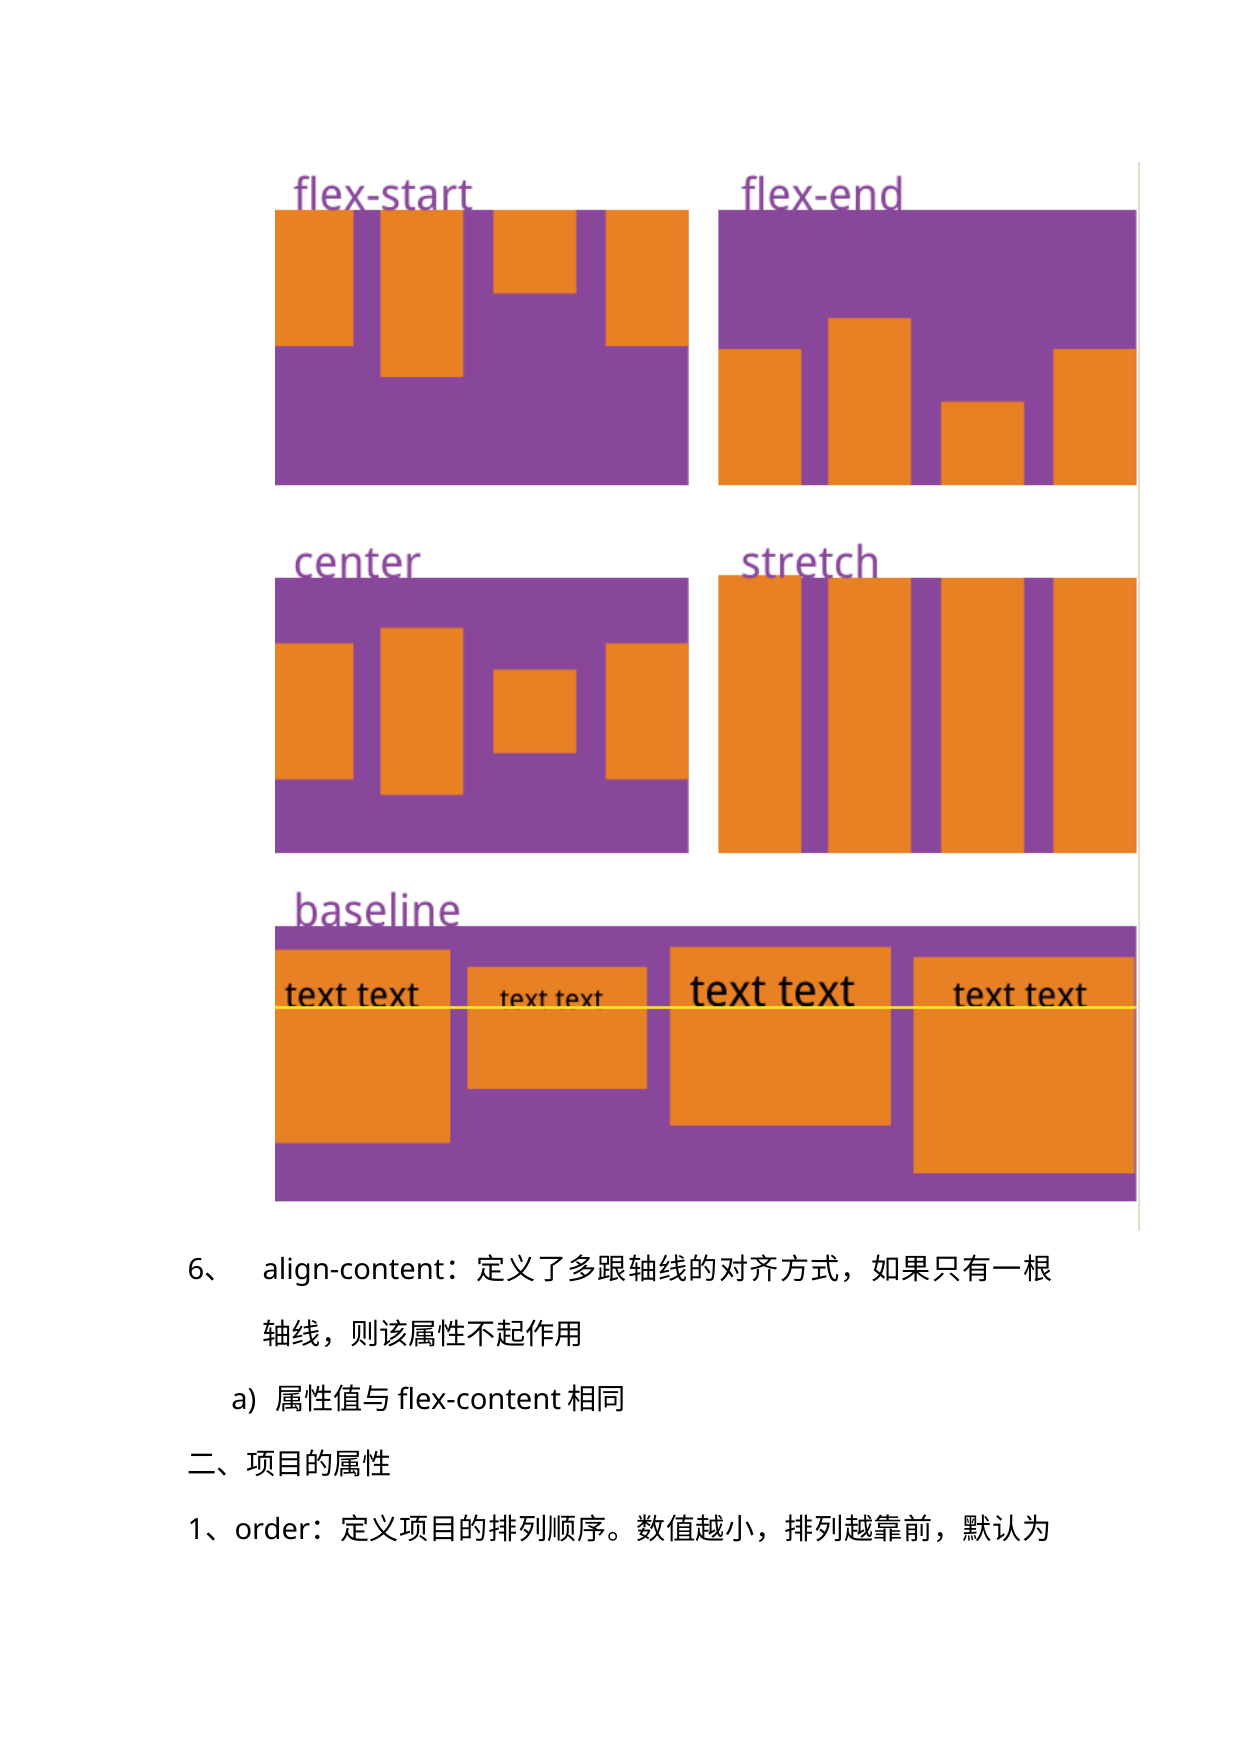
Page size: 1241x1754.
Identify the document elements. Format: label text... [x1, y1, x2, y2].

text 二、项目的属性 [187, 1429, 1053, 1494]
list align-content：定义了多跟轴线的对齐方式，如果只有一根轴线，则该属性不起作用 [187, 1234, 1053, 1364]
list 属性值与flex-content相同 [231, 1364, 1053, 1429]
text 1、order：定义项目的排列顺序。数值越小，排列越靠前，默认为0 [187, 1494, 1053, 1559]
picture [275, 162, 1141, 1231]
